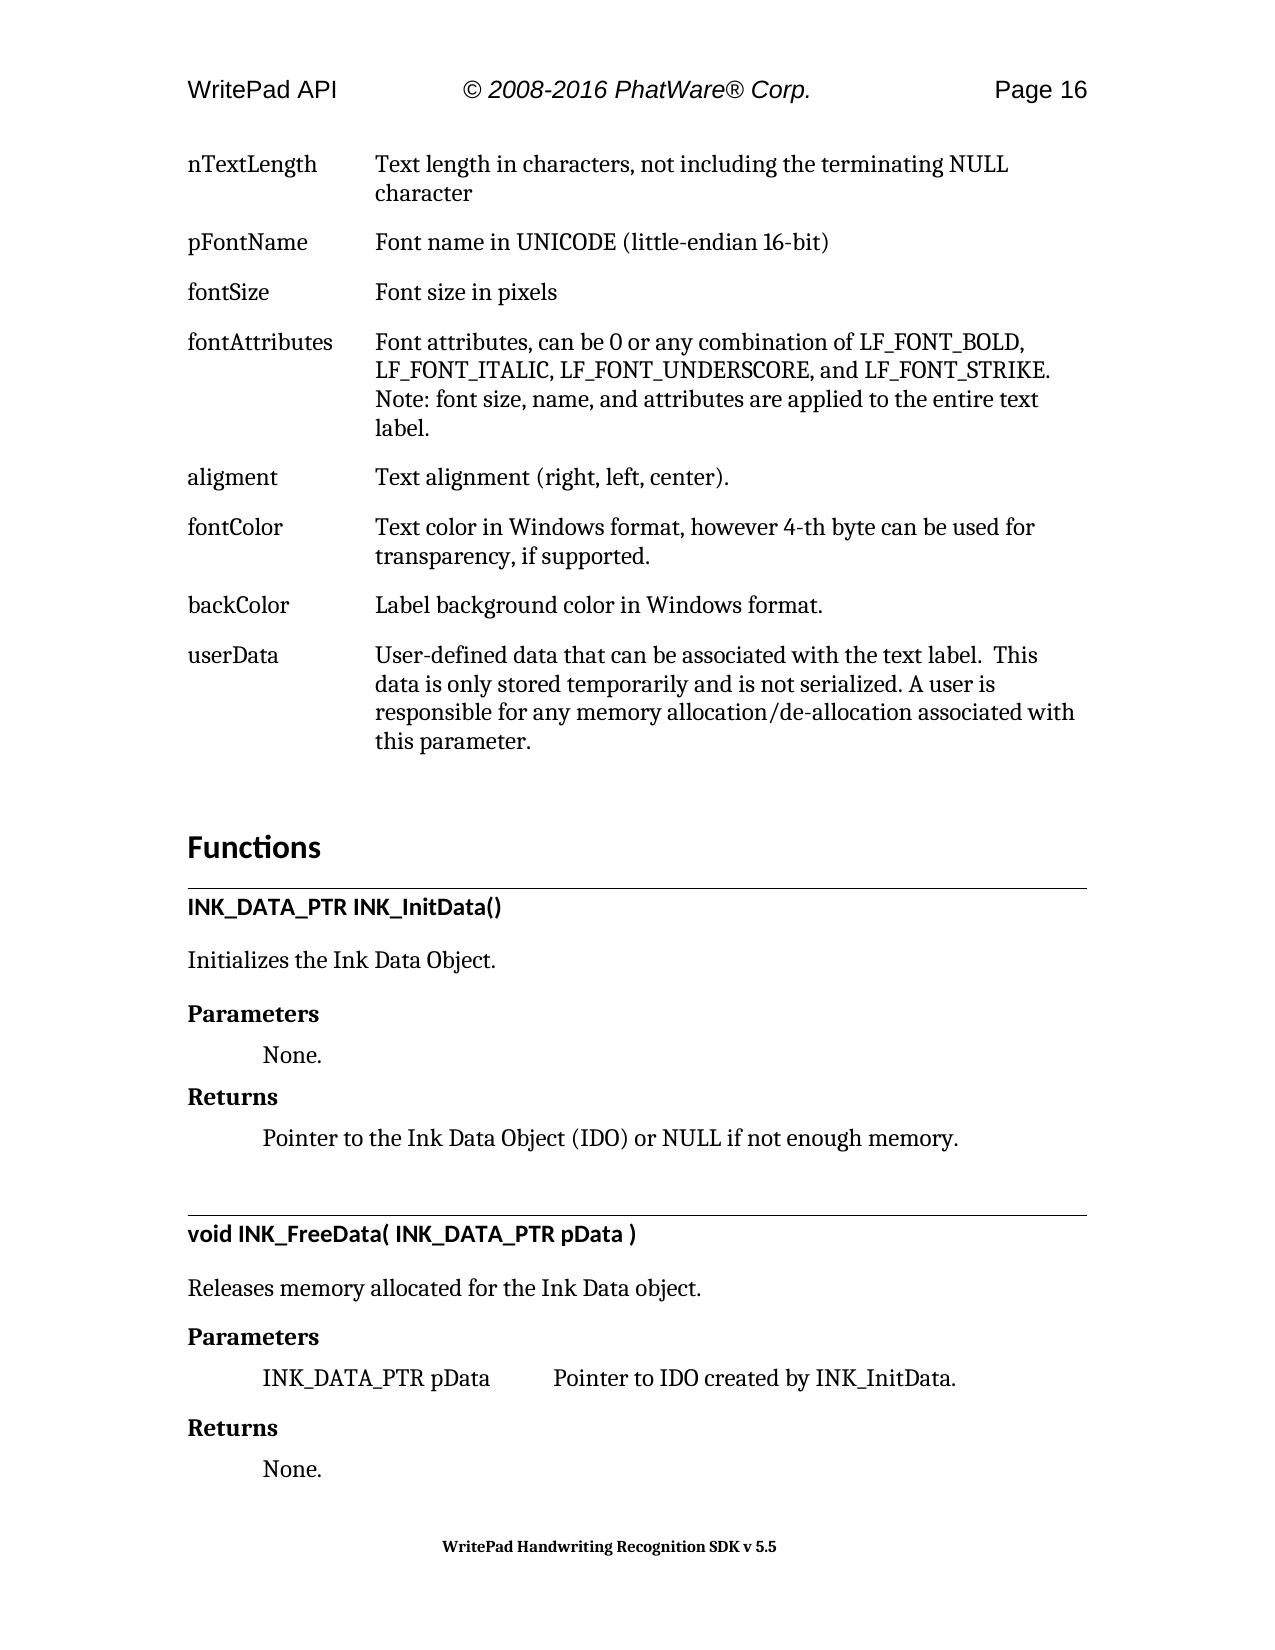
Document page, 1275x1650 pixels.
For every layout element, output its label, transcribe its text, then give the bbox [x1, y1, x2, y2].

text None. [262, 1041, 1087, 1070]
subtitle Functions [187, 826, 1087, 867]
text Initializes the Ink Data Object. [187, 946, 1087, 975]
text pFontName Font name in UNICODE (little-endian 16-bit) [187, 228, 1087, 257]
text Parameters [187, 1323, 1087, 1352]
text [262, 1364, 1087, 1393]
text Returns [187, 1414, 1087, 1443]
text nTextLength Text length in characters, not including the terminating NULL character [187, 150, 1087, 207]
text Releases memory allocated for the Ink Data object. [187, 1273, 1087, 1302]
subtitle void INK_FreeData( INK_DATA_PTR pData ) [187, 1216, 1087, 1248]
subtitle INK_DATA_PTR INK_InitData() [187, 889, 1087, 921]
text fontSize Font size in pixels [187, 278, 1087, 307]
text backColor Label background color in Windows format. [187, 591, 1087, 620]
text fontColor Text color in Windows format, however 4-th byte can be used for transparency, if supported. [187, 513, 1087, 570]
text userData User-defined data that can be associated with the text label. This data is only stored temporarily and is not serialized. A user is responsible for any memory allocation/de-allocation associated with this parameter. [187, 641, 1087, 756]
text None. [262, 1455, 1087, 1484]
text fontAttributes Font attributes, can be 0 or any combination of LF_FONT_BOLD, LF_FONT_ITALIC, LF_FONT_UNDERSCORE, and LF_FONT_STRIKE. Note: font size, name, and attributes are applied to the entire text label. [187, 327, 1087, 442]
text Returns [187, 1083, 1087, 1111]
text aligment Text alignment (right, left, center). [187, 463, 1087, 492]
text Parameters [187, 1000, 1087, 1029]
text Pointer to the Ink Data Object (IDO) or NULL if not enough memory. [262, 1124, 1087, 1153]
